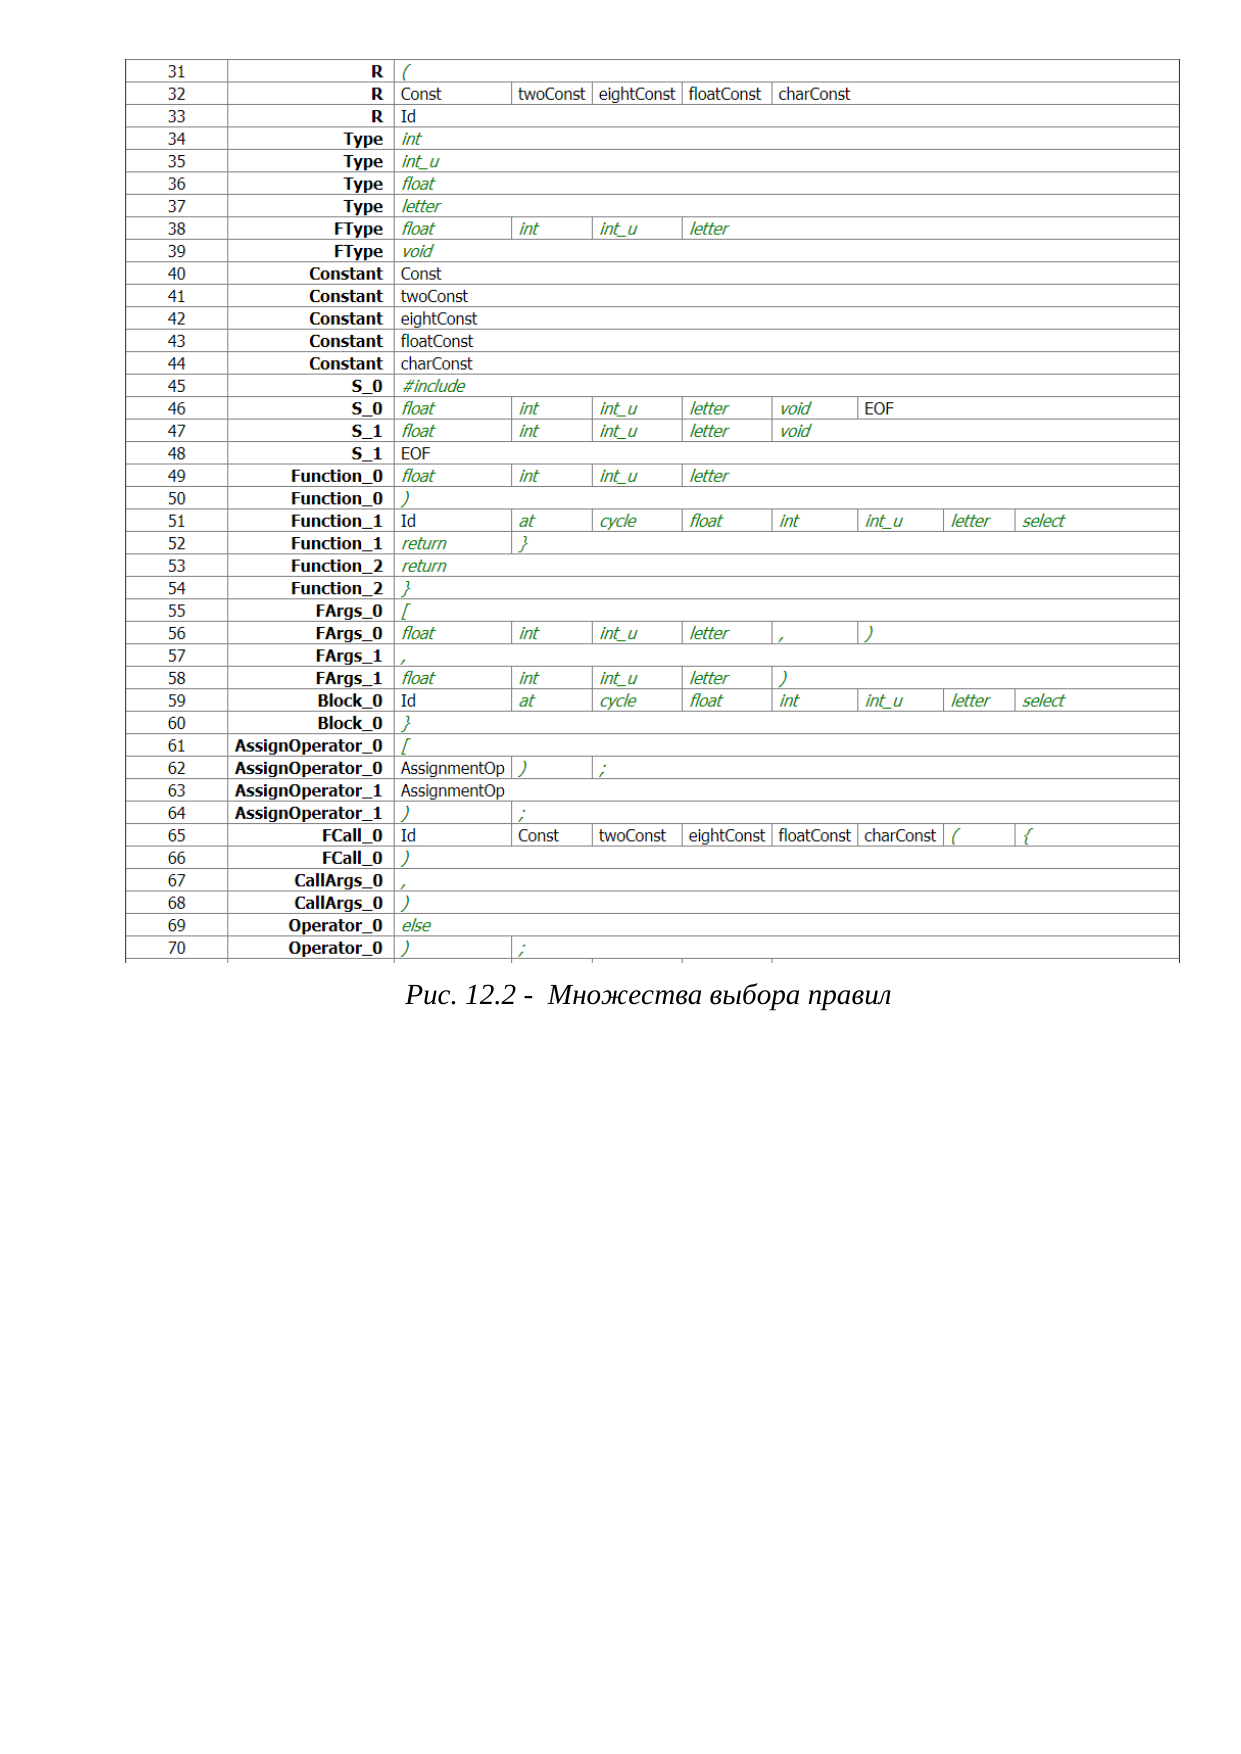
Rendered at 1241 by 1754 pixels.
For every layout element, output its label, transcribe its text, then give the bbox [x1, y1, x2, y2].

text Рис. 12.2 - Множества выбора правил [118, 977, 1181, 1011]
picture [118, 59, 1182, 963]
